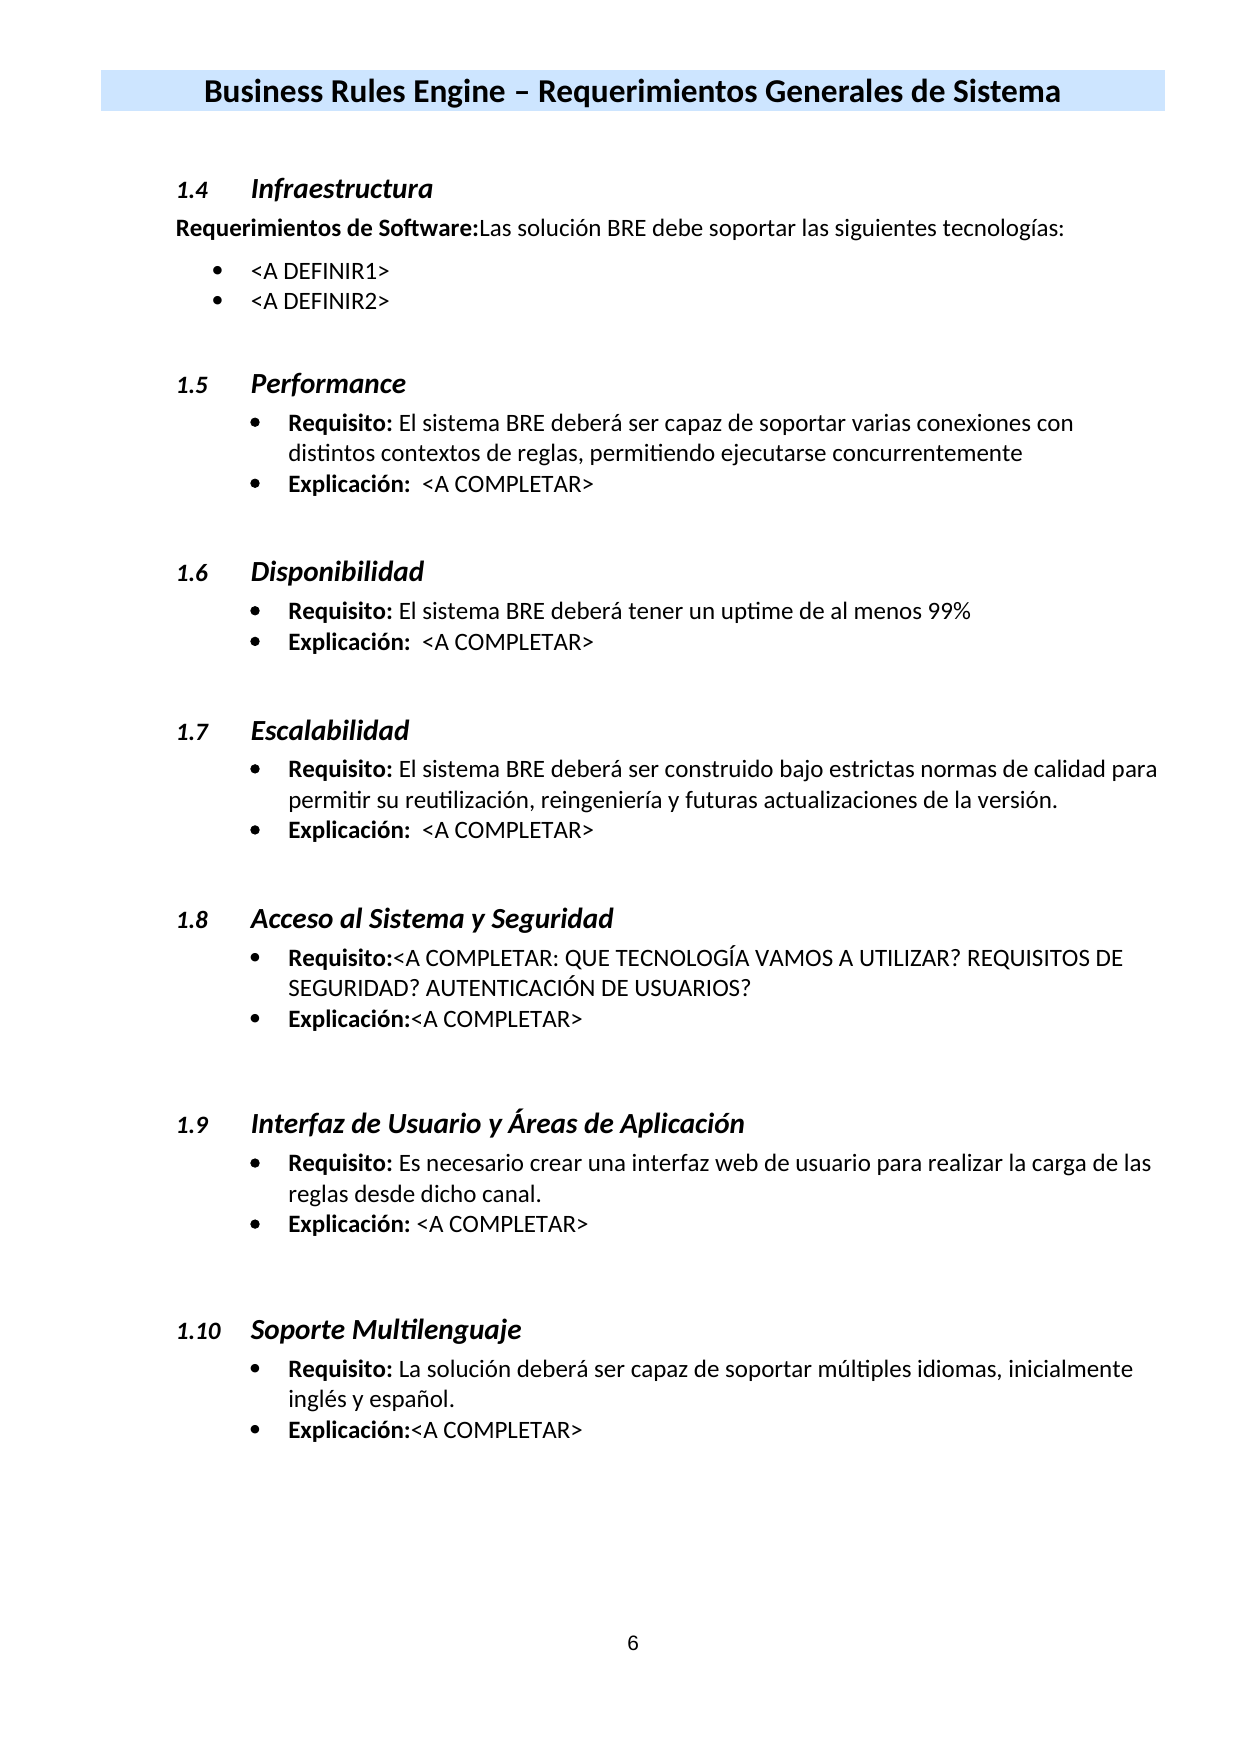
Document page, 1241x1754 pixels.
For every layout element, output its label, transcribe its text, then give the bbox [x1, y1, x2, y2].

list Explicación:<A COMPLETAR> [251, 1414, 1165, 1444]
list Requisito: La solución deberá ser capaz de soportar múltiples idiomas, inicialmente inglés y español. [251, 1353, 1165, 1414]
list Explicación:<A COMPLETAR> [251, 1003, 1165, 1034]
list <A DEFINIR2> [213, 285, 1165, 316]
subtitle Disponibilidad [176, 553, 1165, 589]
subtitle Infraestructura [176, 170, 1165, 206]
subtitle Acceso al Sistema y Seguridad [176, 900, 1165, 936]
list Requisito: Es necesario crear una interfaz web de usuario para realizar la carga de las reglas desde dicho canal. [251, 1147, 1165, 1208]
subtitle Interfaz de Usuario y Áreas de Aplicación [176, 1106, 1165, 1141]
list Explicación: <A COMPLETAR> [251, 468, 1165, 498]
list <A DEFINIR1> [213, 255, 1165, 285]
subtitle Soporte Multilenguaje [176, 1311, 1165, 1347]
subtitle Escalabilidad [176, 712, 1165, 747]
list Requisito:<A COMPLETAR: QUE TECNOLOGÍA VAMOS A UTILIZAR? REQUISITOS DE SEGURIDAD? AUTENTICACIÓN DE USUARIOS? [251, 942, 1165, 1003]
list Explicación: <A COMPLETAR> [251, 814, 1165, 845]
text Requerimientos de Software:Las solución BRE debe soportar las siguientes tecnologías: [176, 212, 1165, 242]
list Explicación: <A COMPLETAR> [251, 1208, 1165, 1239]
text Business Rules Engine – Requerimientos Generales de Sistema [101, 70, 1165, 111]
list Explicación: <A COMPLETAR> [251, 626, 1165, 656]
list Requisito: El sistema BRE deberá tener un uptime de al menos 99% [251, 595, 1165, 626]
list Requisito: El sistema BRE deberá ser capaz de soportar varias conexiones con distintos contextos de reglas, permitiendo ejecutarse concurrentemente [251, 407, 1165, 468]
list Requisito: El sistema BRE deberá ser construido bajo estrictas normas de calidad para permitir su reutilización, reingeniería y futuras actualizaciones de la versión. [251, 753, 1165, 814]
subtitle Performance [176, 365, 1165, 400]
